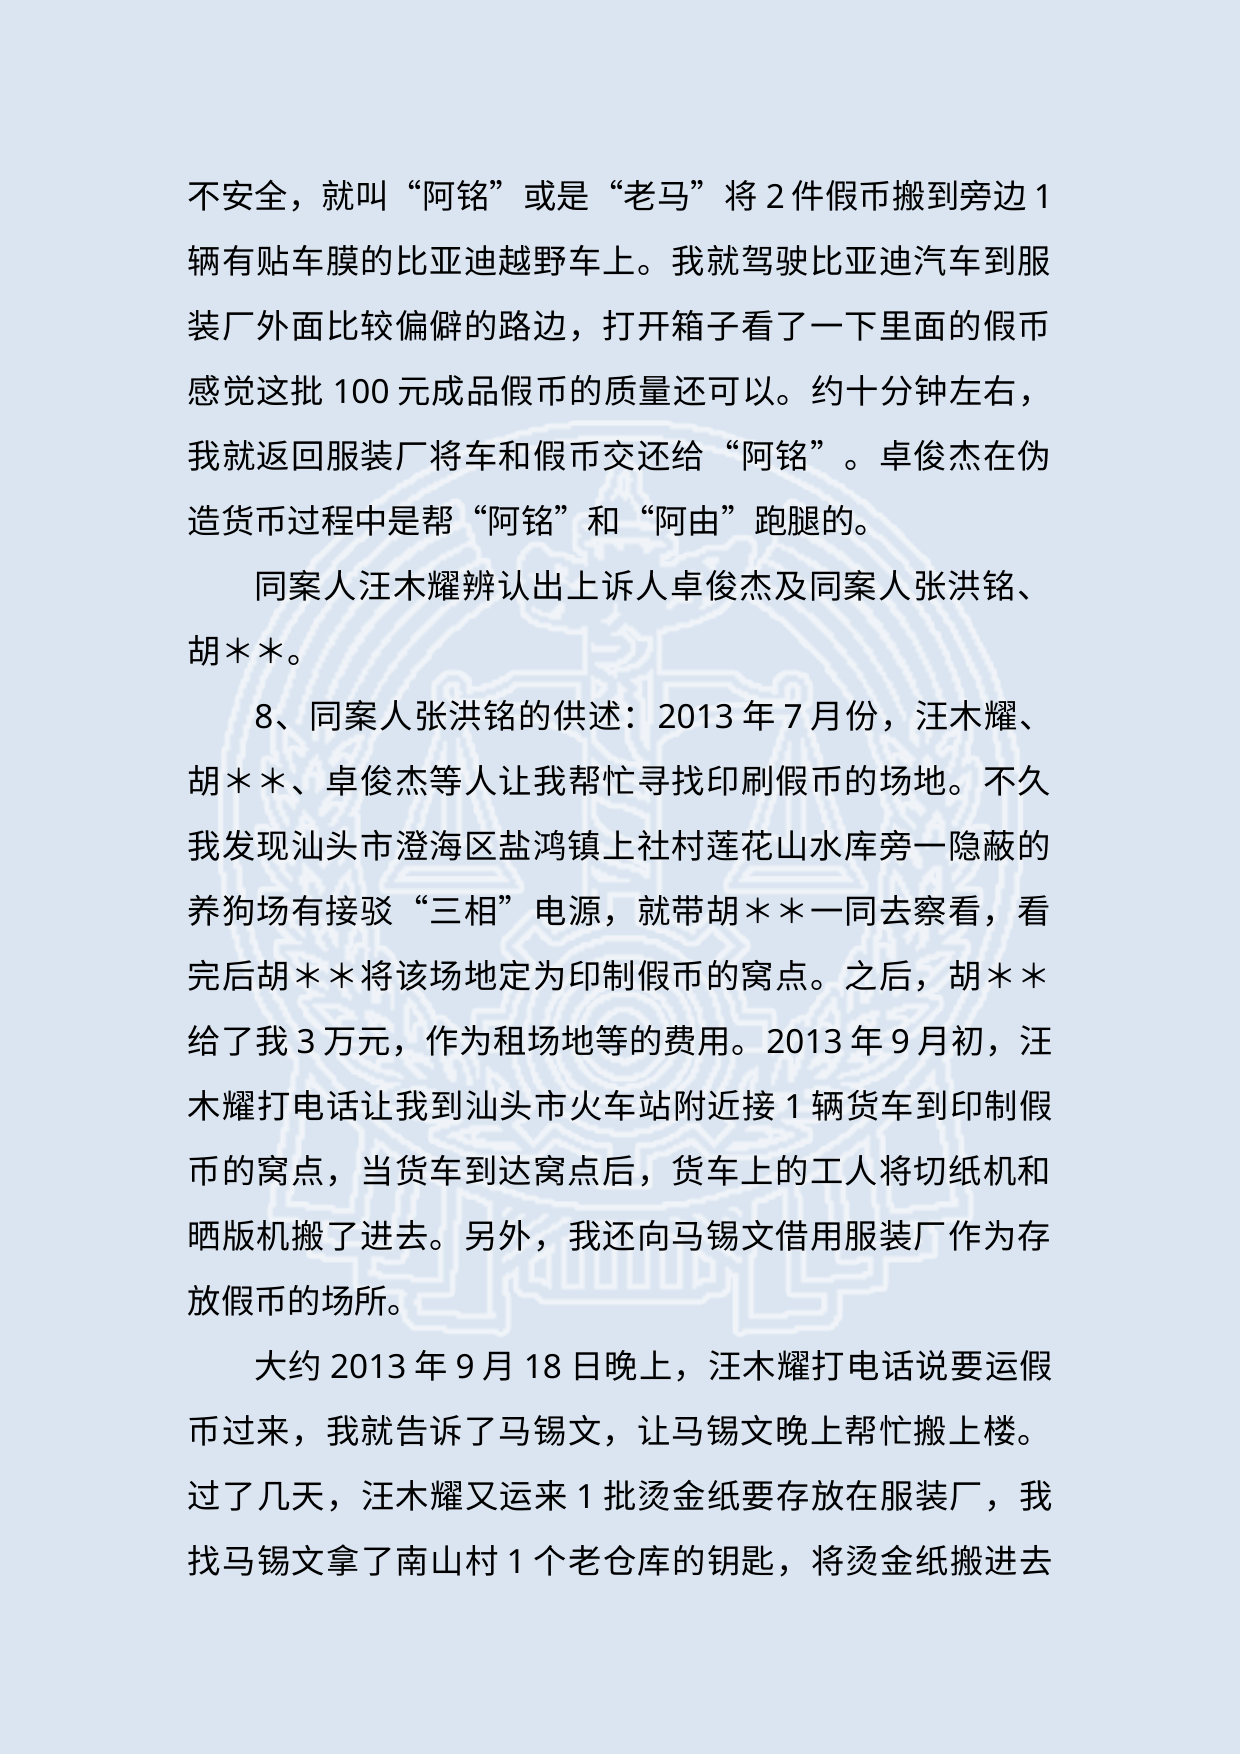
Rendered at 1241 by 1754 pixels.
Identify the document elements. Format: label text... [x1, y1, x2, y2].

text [187, 1332, 1053, 1592]
text 同案人汪木耀辨认出上诉人卓俊杰及同案人张洪铭、胡＊＊。 [187, 552, 1053, 682]
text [187, 162, 1053, 552]
text 8、同案人张洪铭的供述：2013年7月份，汪木耀、胡＊＊、卓俊杰等人让我帮忙寻找印刷假币的场地。不久，我发现汕头市澄海区盐鸿镇上社村莲花山水库旁一隐蔽的养狗场有接驳“三相”电源，就带胡＊＊一同去察看，看完后胡＊＊将该场地定为印制假币的窝点。之后，胡＊＊给了我3万元，作为租场地等的费用。2013年9月初，汪木耀打电话让我到汕头市火车站附近接1辆货车到印制假币的窝点，当货车到达窝点后，货车上的工人将切纸机和晒版机搬了进去。另外，我还向马锡文借用服装厂作为存放假币的场所。 [187, 682, 1053, 1332]
